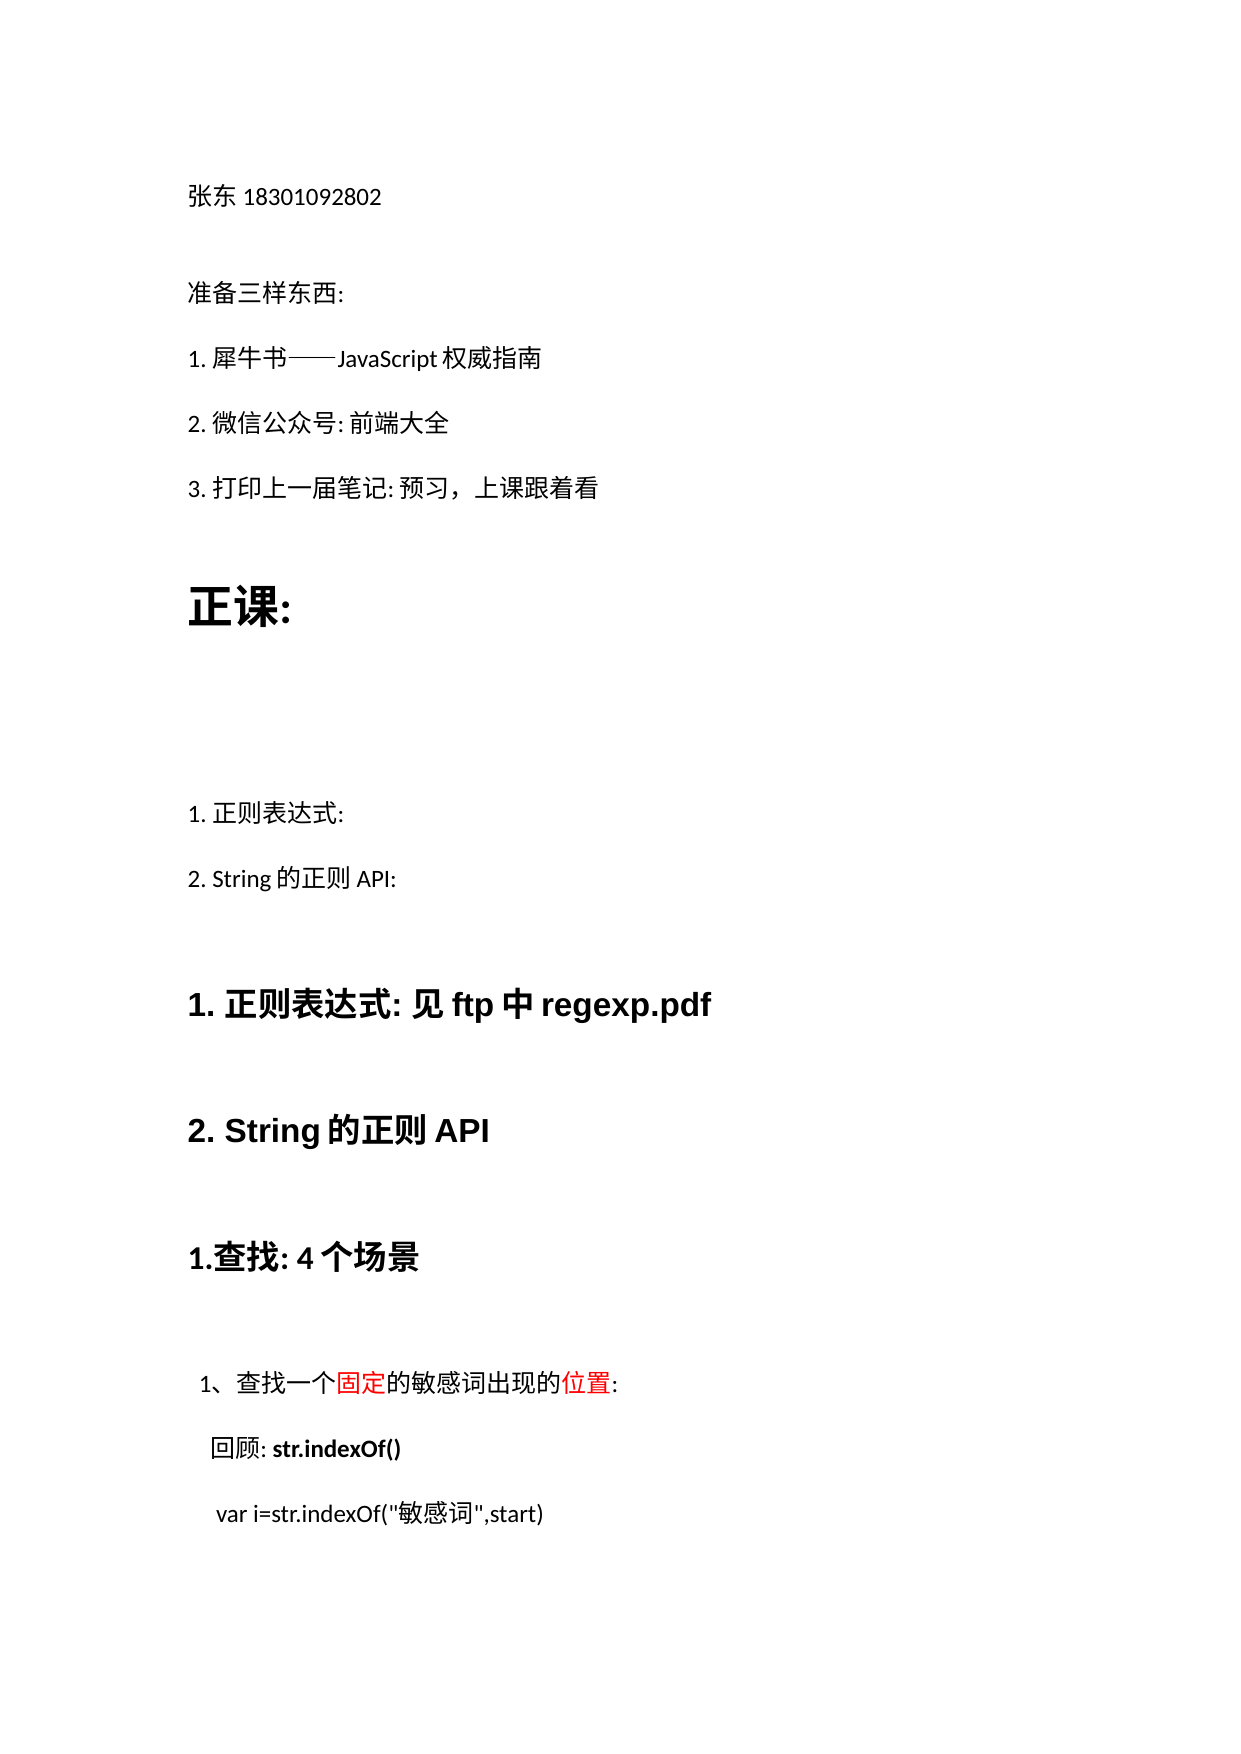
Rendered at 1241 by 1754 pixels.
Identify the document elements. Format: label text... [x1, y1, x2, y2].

text 1、查找一个固定的敏感词出现的位置: [187, 1349, 1053, 1414]
text 1. 犀牛书——JavaScript权威指南 [187, 324, 1053, 389]
subtitle 2. String的正则API [187, 1096, 1053, 1161]
subtitle 1. 正则表达式: 见ftp中regexp.pdf [187, 969, 1053, 1034]
text 张东18301092802 [187, 162, 1053, 227]
text 准备三样东西: [187, 259, 1053, 324]
text 2. String的正则API: [187, 844, 1053, 909]
text 2. 微信公众号: 前端大全 [187, 389, 1053, 454]
text 回顾: str.indexOf() [187, 1414, 1053, 1479]
text 1. 正则表达式: [187, 779, 1053, 844]
text var i=str.indexOf("敏感词",start) [187, 1479, 1053, 1544]
text 3. 打印上一届笔记: 预习，上课跟着看 [187, 454, 1053, 519]
subtitle 1.查找: 4个场景 [187, 1223, 1053, 1288]
subtitle 正课: [187, 555, 1053, 652]
